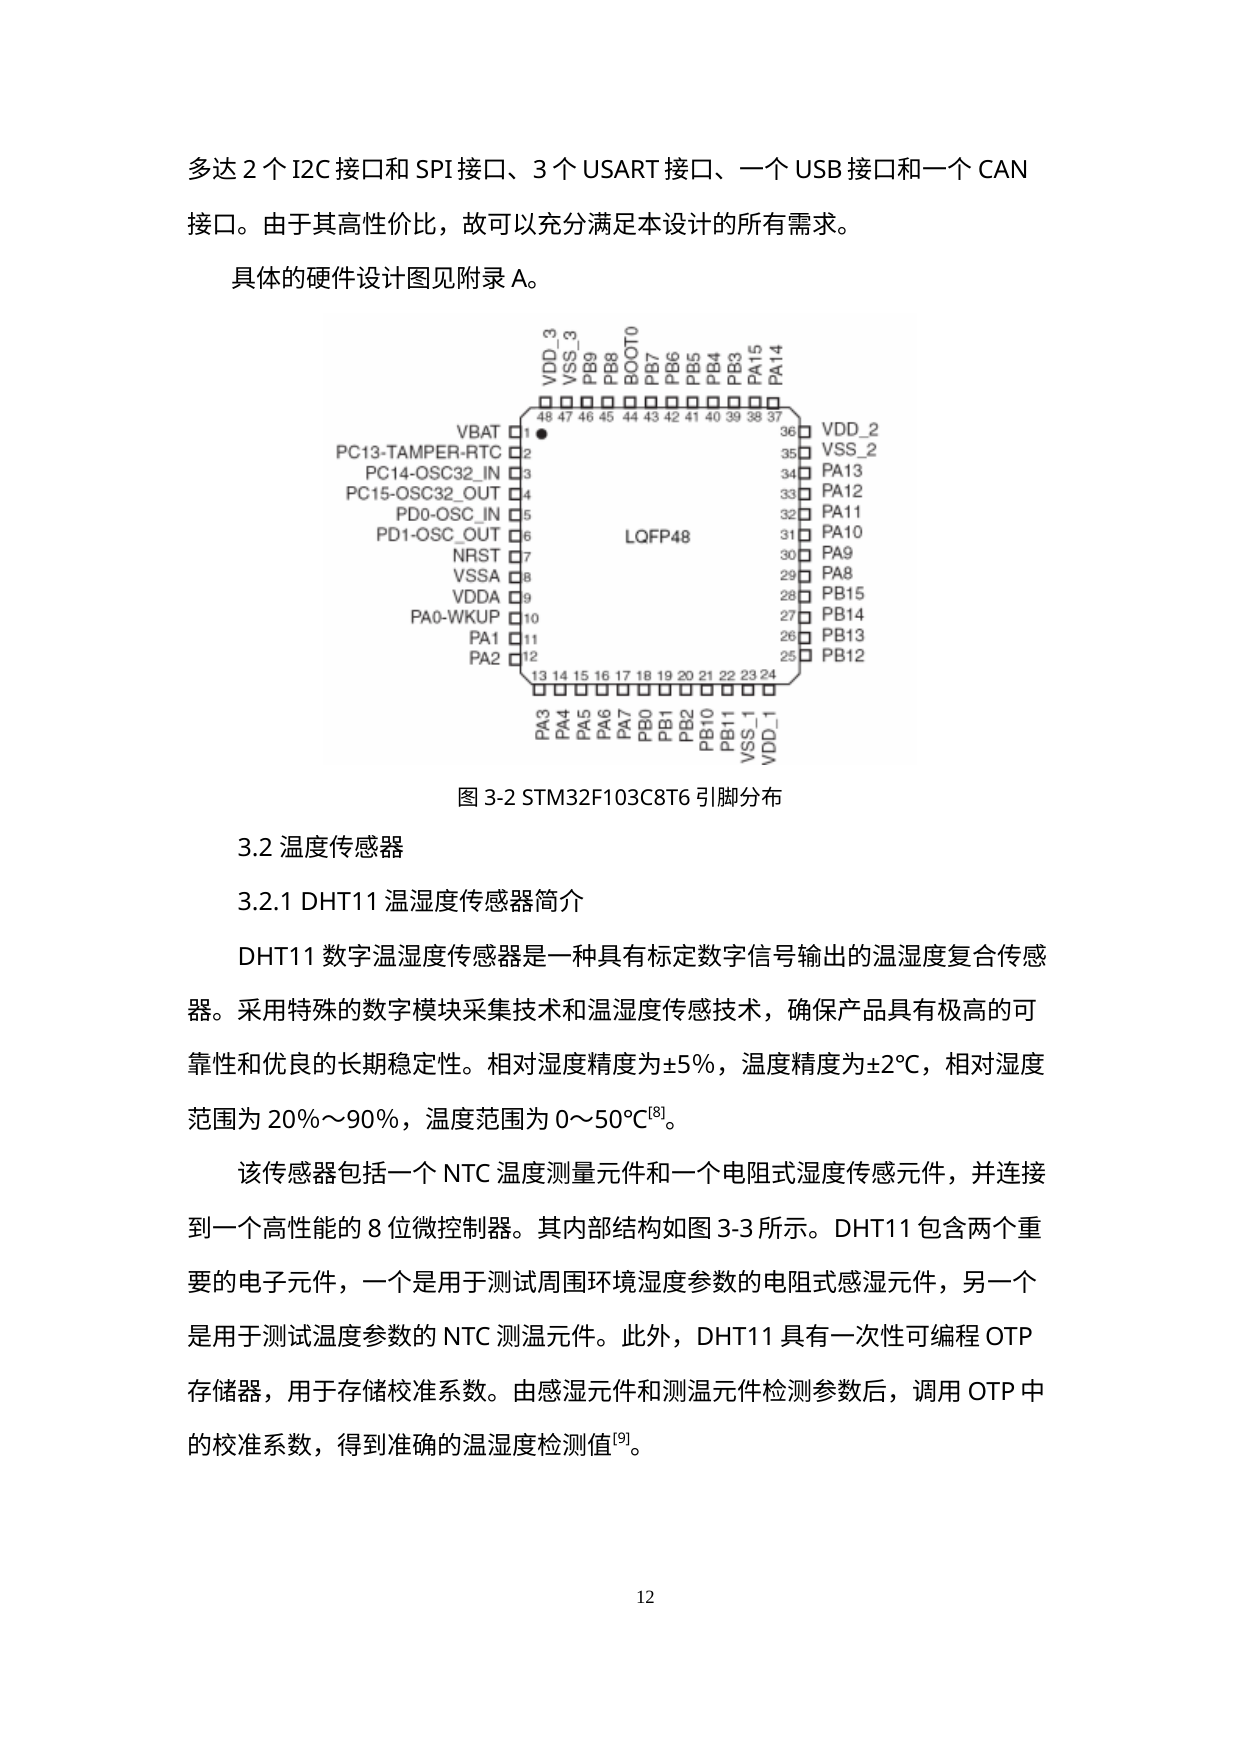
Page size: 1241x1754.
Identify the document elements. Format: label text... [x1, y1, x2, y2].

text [187, 150, 1053, 241]
picture [323, 313, 917, 765]
text 具体的硬件设计图见附录A。 [187, 259, 1053, 295]
text 3.2 温度传感器 [187, 827, 1053, 864]
text 3.2.1 DHT11温湿度传感器简介 [187, 882, 1053, 918]
text DHT11数字温湿度传感器是一种具有标定数字信号输出的温湿度复合传感器。采用特殊的数字模块采集技术和温湿度传感技术，确保产品具有极高的可靠性和优良的长期稳定性。相对湿度精度为±5％，温度精度为±2℃，相对湿度范围为20％～90％，温度范围为0～50℃[8]。 [187, 936, 1053, 1136]
text 该传感器包括一个NTC温度测量元件和一个电阻式湿度传感元件，并连接到一个高性能的8位微控制器。其内部结构如图3-3所示。DHT11包含两个重要的电子元件，一个是用于测试周围环境湿度参数的电阻式感湿元件，另一个是用于测试温度参数的NTC测温元件。此外，DHT11具有一次性可编程OTP存储器，用于存储校准系数。由感湿元件和测温元件检测参数后，调用OTP中的校准系数，得到准确的温湿度检测值[9]。 [187, 1154, 1053, 1462]
text 图3-2 STM32F103C8T6引脚分布 [187, 780, 1053, 812]
